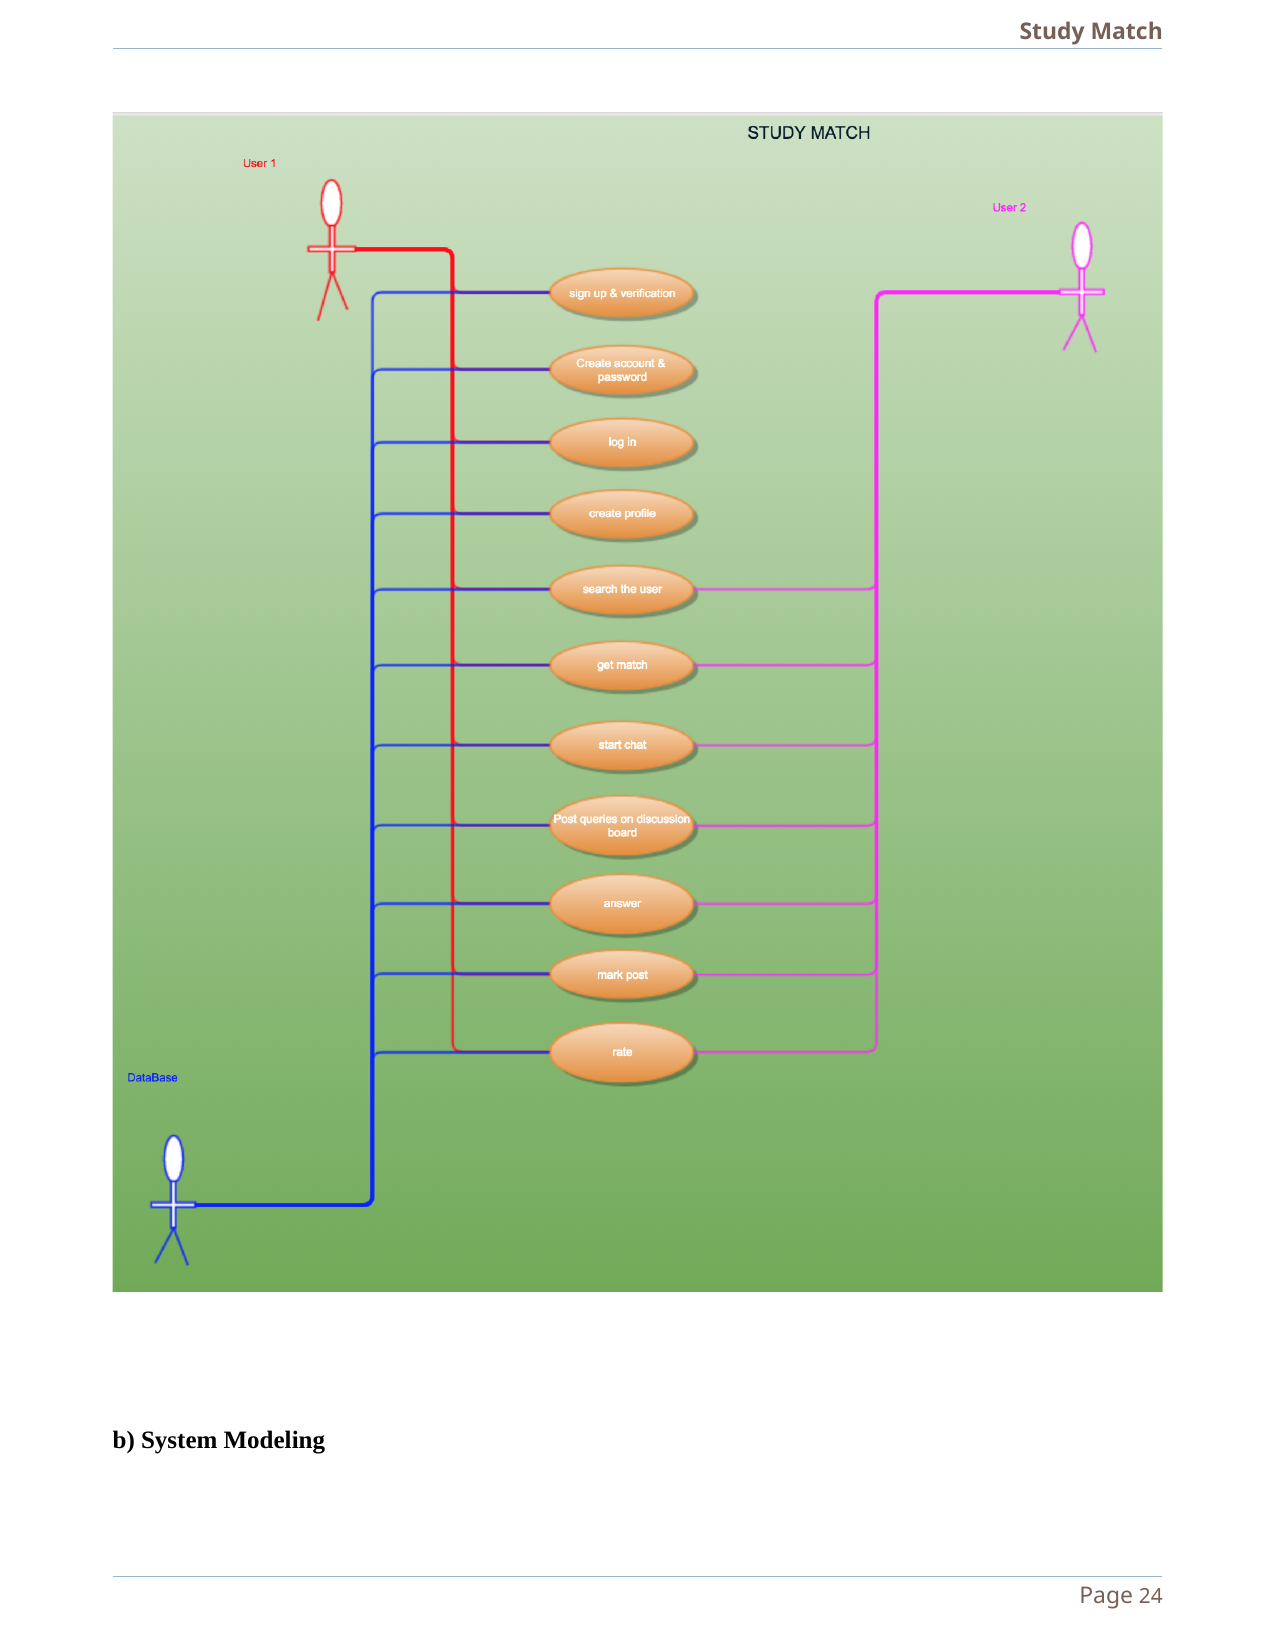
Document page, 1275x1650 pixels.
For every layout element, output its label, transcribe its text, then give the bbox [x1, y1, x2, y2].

picture [112, 112, 1163, 1292]
text b) System Modeling [112, 1425, 1162, 1454]
